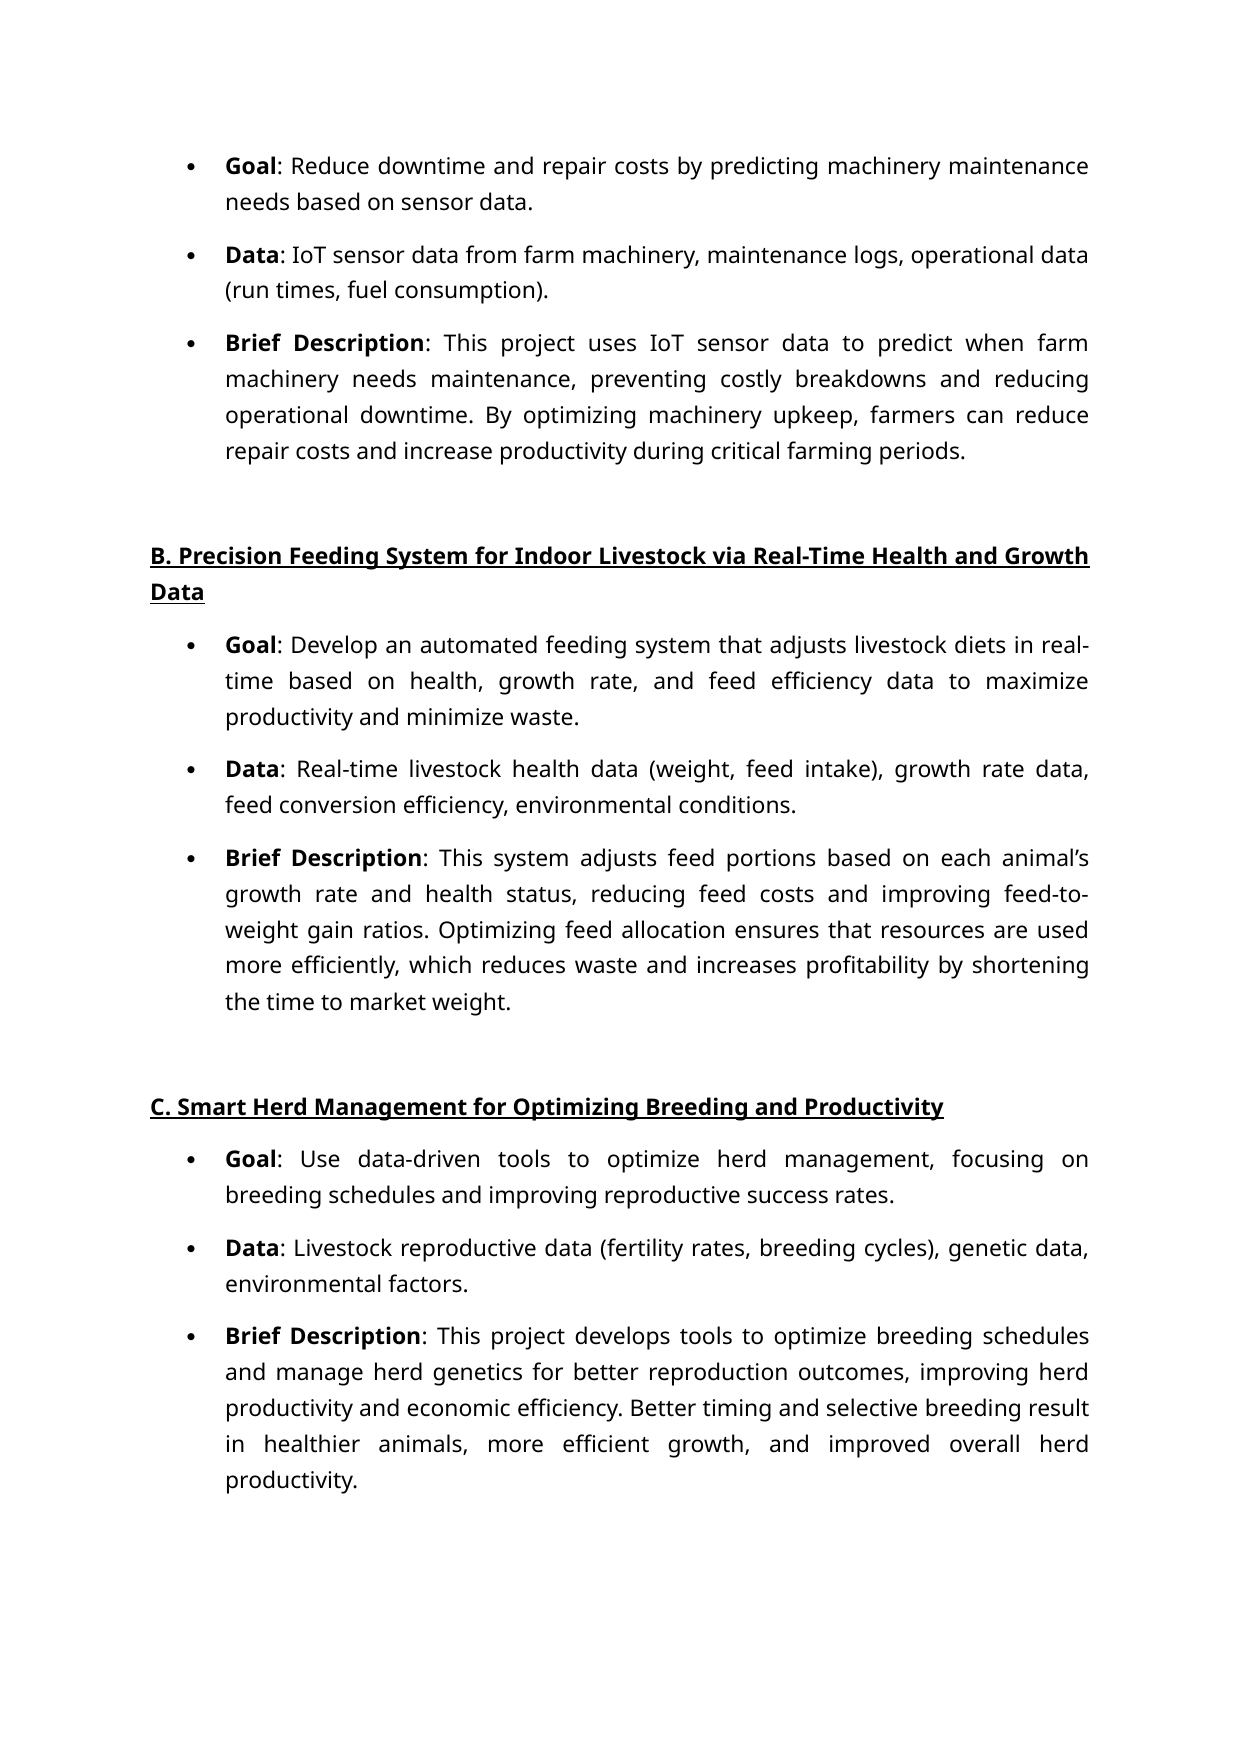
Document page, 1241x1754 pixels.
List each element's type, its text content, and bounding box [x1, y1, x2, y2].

list Goal: Reduce downtime and repair costs by predicting machinery maintenance needs based on sensor data. [187, 150, 1090, 217]
list Brief Description: This project uses IoT sensor data to predict when farm machinery needs maintenance, preventing costly breakdowns and reducing operational downtime. By optimizing machinery upkeep, farmers can reduce repair costs and increase productivity during critical farming periods. [187, 327, 1090, 466]
text C. Smart Herd Management for Optimizing Breeding and Productivity [150, 1091, 1090, 1122]
list Data: Livestock reproductive data (fertility rates, breeding cycles), genetic data, environmental factors. [187, 1232, 1090, 1299]
text B. Precision Feeding System for Indoor Livestock via Real-Time Health and Growth Data [150, 568, 1090, 607]
list Goal: Develop an automated feeding system that adjusts livestock diets in real-time based on health, growth rate, and feed efficiency data to maximize productivity and minimize waste. [187, 629, 1090, 732]
list Data: IoT sensor data from farm machinery, maintenance logs, operational data (run times, fuel consumption). [187, 238, 1090, 306]
list Brief Description: This system adjusts feed portions based on each animal’s growth rate and health status, reducing feed costs and improving feed-to-weight gain ratios. Optimizing feed allocation ensures that resources are used more efficiently, which reduces waste and increases profitability by shortening the time to market weight. [187, 842, 1090, 1017]
text B. Precision Feeding System for Indoor Livestock via Real-Time Health and Growth Data [150, 540, 1090, 566]
list Goal: Use data-driven tools to optimize herd management, focusing on breeding schedules and improving reproductive success rates. [187, 1143, 1090, 1210]
list Brief Description: This project develops tools to optimize breeding schedules and manage herd genetics for better reproduction outcomes, improving herd productivity and economic efficiency. Better timing and selective breeding result in healthier animals, more efficient growth, and improved overall herd productivity. [187, 1320, 1090, 1495]
list Data: Real-time livestock health data (weight, feed intake), growth rate data, feed conversion efficiency, environmental conditions. [187, 753, 1090, 820]
